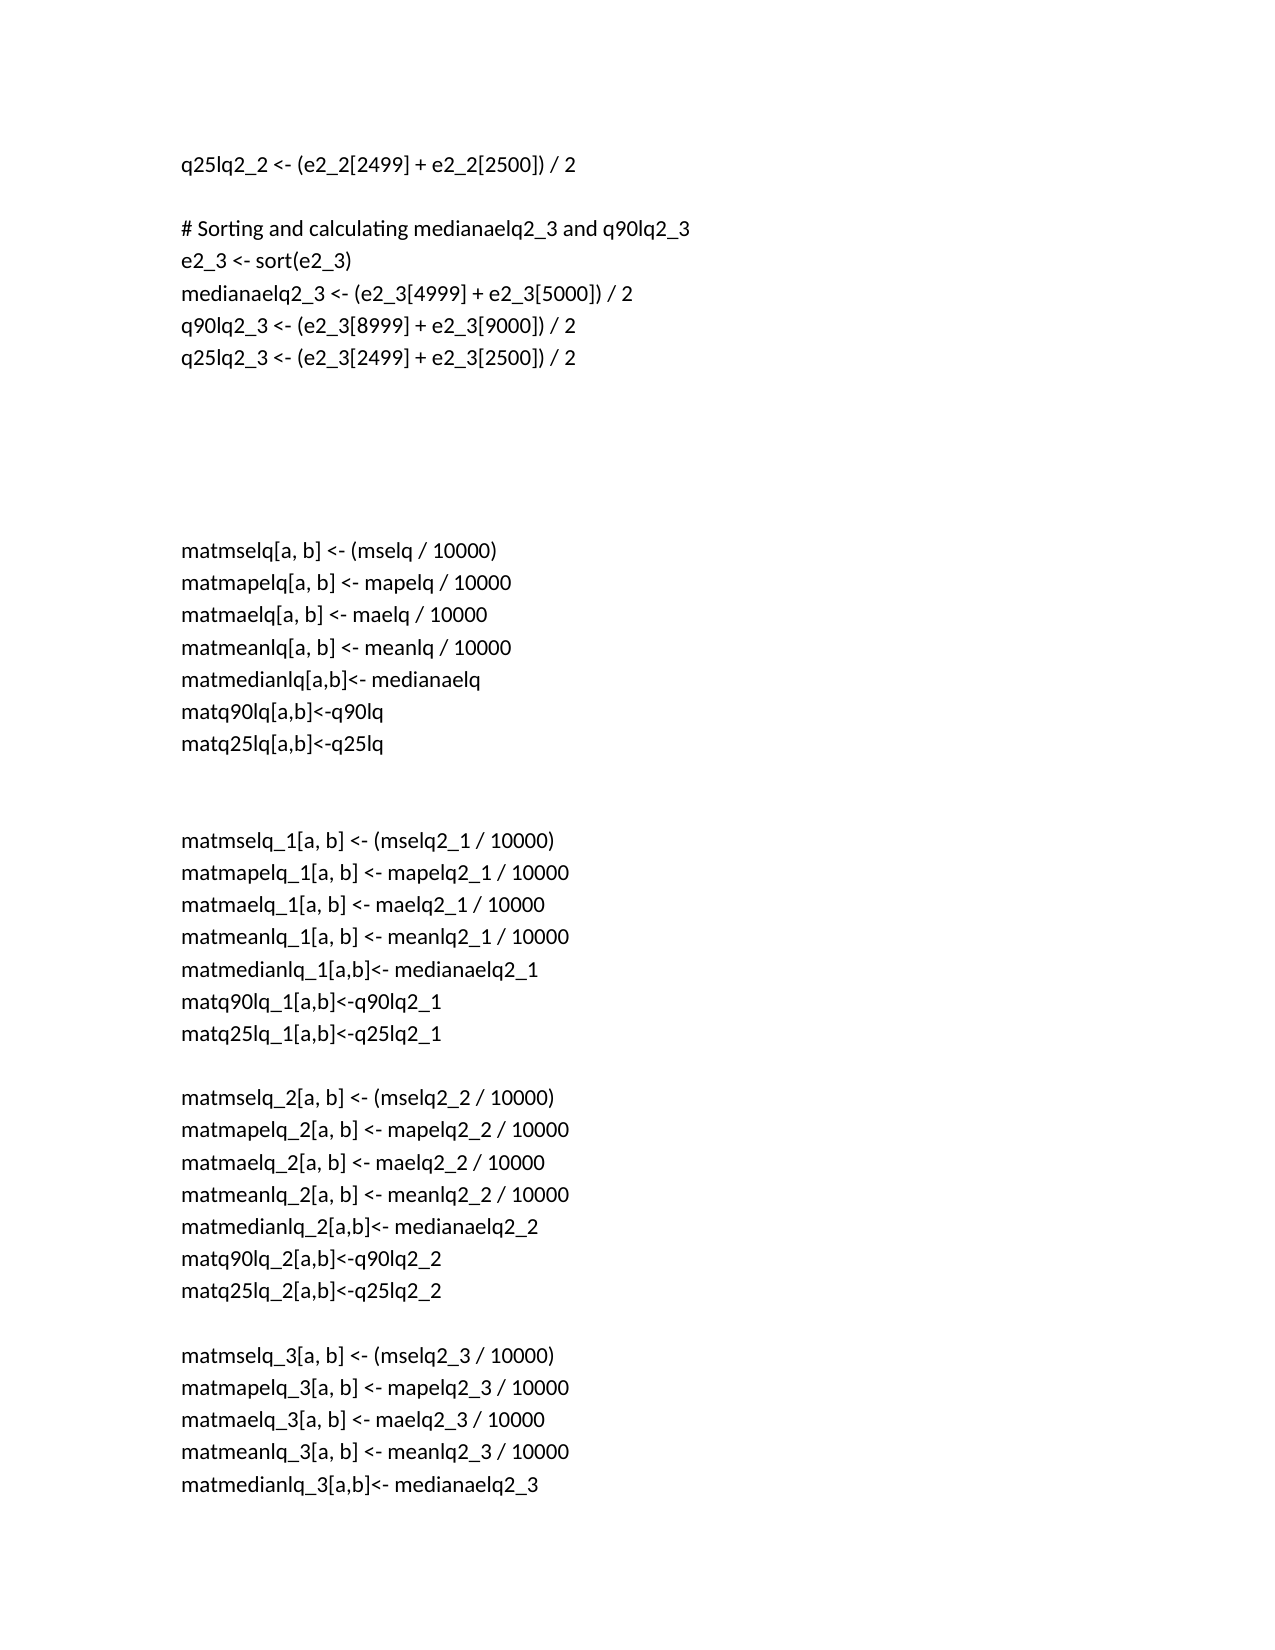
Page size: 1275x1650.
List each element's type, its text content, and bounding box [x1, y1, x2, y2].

text q25lq2_2 <- (e2_2[2499] + e2_2[2500]) / 2 [150, 150, 1125, 178]
text matmapelq_1[a, b] <- mapelq2_1 / 10000 [150, 858, 1125, 886]
text medianaelq2_3 <- (e2_3[4999] + e2_3[5000]) / 2 [150, 279, 1125, 307]
text matq25lq[a,b]<-q25lq [150, 729, 1125, 757]
text matmselq[a, b] <- (mselq / 10000) [150, 536, 1125, 564]
text matq90lq_1[a,b]<-q90lq2_1 [150, 987, 1125, 1015]
text q90lq2_3 <- (e2_3[8999] + e2_3[9000]) / 2 [150, 311, 1125, 339]
text matq25lq_1[a,b]<-q25lq2_1 [150, 1019, 1125, 1047]
text matmedianlq_1[a,b]<- medianaelq2_1 [150, 955, 1125, 983]
text matq25lq_2[a,b]<-q25lq2_2 [150, 1277, 1125, 1304]
text q25lq2_3 <- (e2_3[2499] + e2_3[2500]) / 2 [150, 343, 1125, 371]
text matmeanlq_1[a, b] <- meanlq2_1 / 10000 [150, 922, 1125, 951]
text matmapelq_3[a, b] <- mapelq2_3 / 10000 [150, 1373, 1125, 1401]
text matmaelq_3[a, b] <- maelq2_3 / 10000 [150, 1405, 1125, 1433]
text matq90lq_2[a,b]<-q90lq2_2 [150, 1244, 1125, 1272]
text matmeanlq_3[a, b] <- meanlq2_3 / 10000 [150, 1437, 1125, 1466]
text matmaelq_1[a, b] <- maelq2_1 / 10000 [150, 890, 1125, 918]
text matmeanlq_2[a, b] <- meanlq2_2 / 10000 [150, 1180, 1125, 1208]
text # Sorting and calculating medianaelq2_3 and q90lq2_3 [150, 214, 1125, 242]
text matmaelq_2[a, b] <- maelq2_2 / 10000 [150, 1148, 1125, 1176]
text matmaelq[a, b] <- maelq / 10000 [150, 601, 1125, 629]
text matmselq_1[a, b] <- (mselq2_1 / 10000) [150, 826, 1125, 854]
text matmedianlq_3[a,b]<- medianaelq2_3 [150, 1470, 1125, 1498]
text matmedianlq_2[a,b]<- medianaelq2_2 [150, 1212, 1125, 1240]
text matmselq_3[a, b] <- (mselq2_3 / 10000) [150, 1341, 1125, 1369]
text matmapelq_2[a, b] <- mapelq2_2 / 10000 [150, 1116, 1125, 1144]
text matmselq_2[a, b] <- (mselq2_2 / 10000) [150, 1083, 1125, 1111]
text e2_3 <- sort(e2_3) [150, 247, 1125, 274]
text matq90lq[a,b]<-q90lq [150, 697, 1125, 725]
text matmeanlq[a, b] <- meanlq / 10000 [150, 633, 1125, 661]
text matmapelq[a, b] <- mapelq / 10000 [150, 568, 1125, 596]
text matmedianlq[a,b]<- medianaelq [150, 665, 1125, 693]
